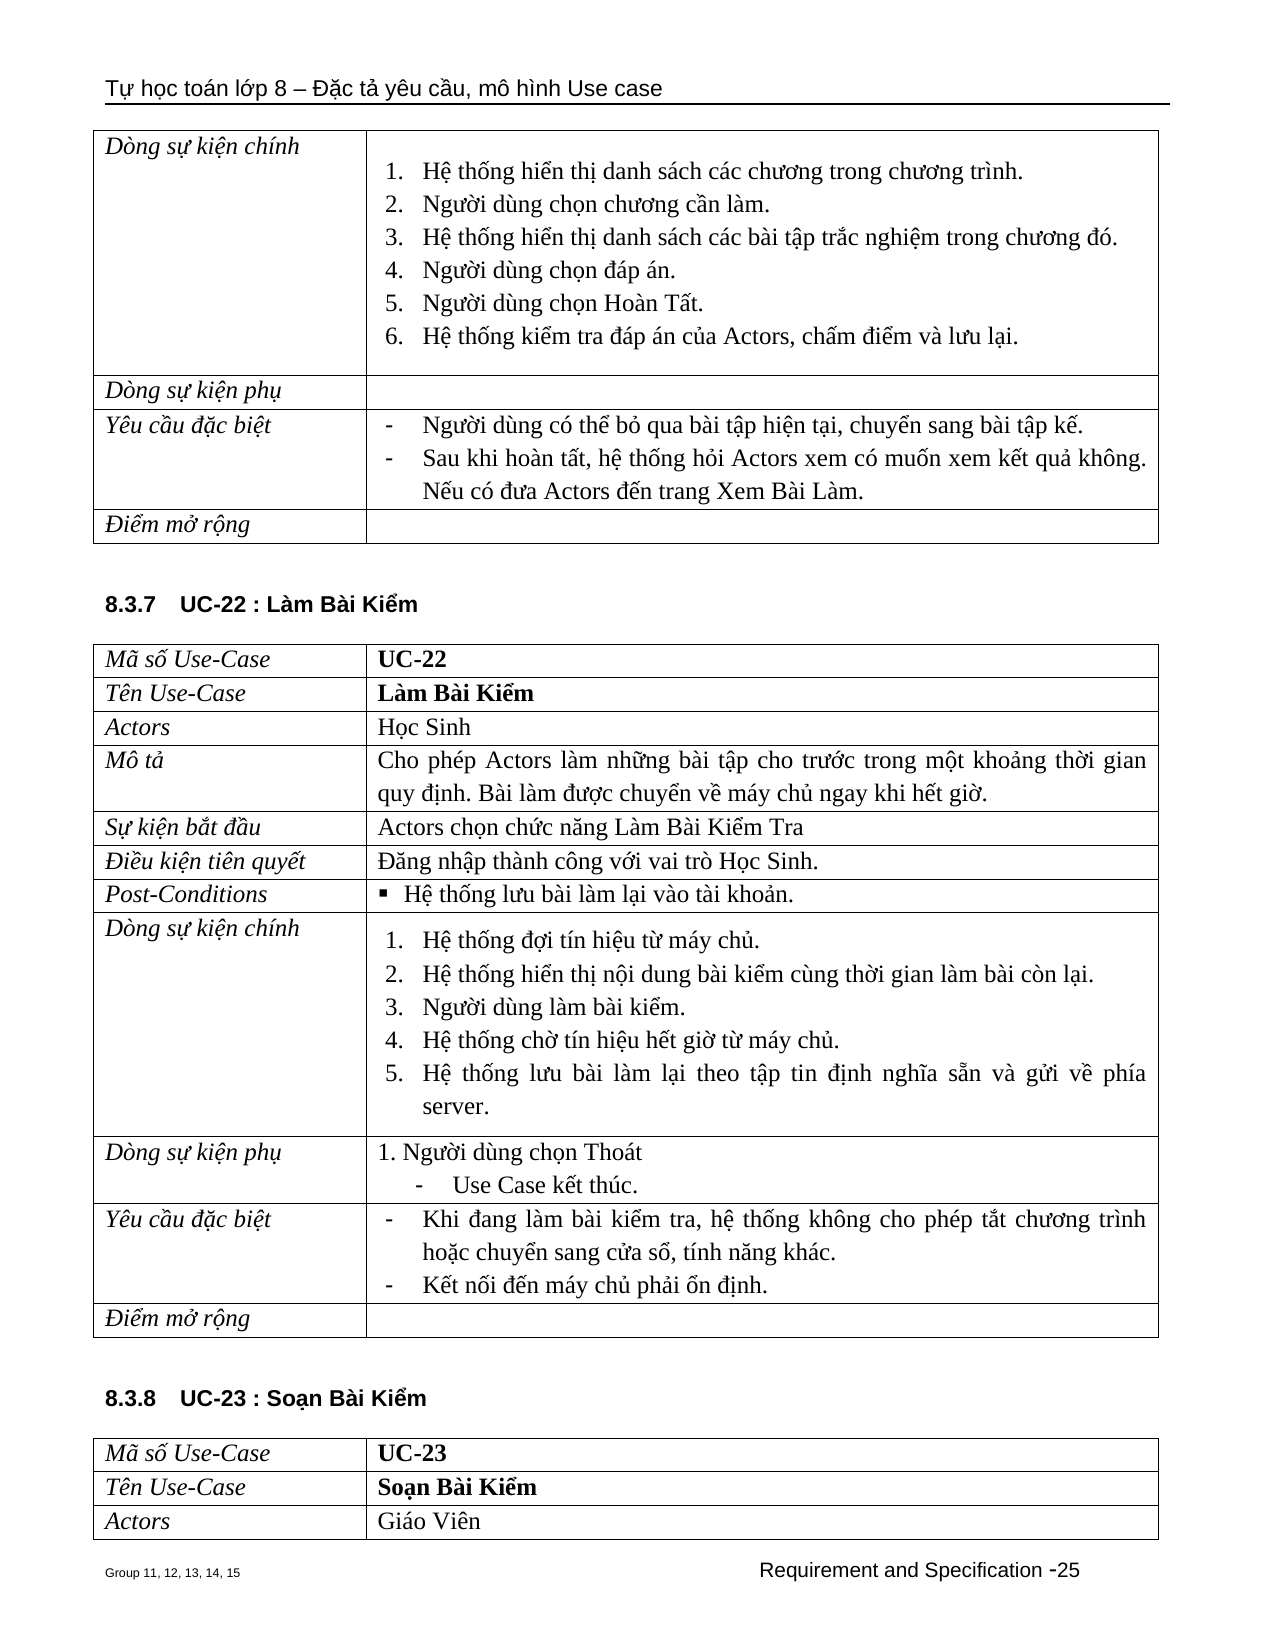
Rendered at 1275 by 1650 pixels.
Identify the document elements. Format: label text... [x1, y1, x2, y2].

table_cell Actors [94, 1506, 366, 1538]
table_cell Yêu cầu đặc biệt [94, 410, 366, 508]
table_header UC-23 [367, 1439, 1158, 1471]
subtitle UC-22 : Làm Bài Kiểm [105, 591, 1170, 617]
table_cell Dòng sự kiện phụ [94, 376, 366, 409]
table_header UC-22 [367, 645, 1158, 677]
table_header Mã số Use-Case [94, 1439, 366, 1471]
table_cell Tên Use-Case [94, 678, 366, 711]
table_cell Mô tả [94, 746, 366, 811]
table_cell Actors chọn chức năng Làm Bài Kiểm Tra [367, 812, 1158, 845]
table_cell 1. Người dùng chọn Thoát Use Case kết thúc. [367, 1137, 1158, 1203]
table_cell Hệ thống lưu bài làm lại vào tài khoản. [367, 880, 1158, 912]
table_cell Người dùng có thể bỏ qua bài tập hiện tại, chuyển sang bài tập kế. Sau khi hoàn tất, hệ thống hỏi Actors xem có muốn xem kết quả không. Nếu có đưa Actors đến trang Xem Bài Làm. [367, 410, 1158, 508]
table_cell Dòng sự kiện chính [94, 131, 366, 374]
table_cell [367, 376, 1158, 409]
table_header Mã số Use-Case [94, 645, 366, 677]
table_cell Điều kiện tiên quyết [94, 846, 366, 878]
table_cell Giáo Viên [367, 1506, 1158, 1538]
table_cell Học Sinh [367, 712, 1158, 744]
table_cell Hệ thống hiển thị danh sách các chương trong chương trình. Người dùng chọn chương cần làm. Hệ thống hiển thị danh sách các bài tập trắc nghiệm trong chương đó. Người dùng chọn đáp án. Người dùng chọn Hoàn Tất. Hệ thống kiểm tra đáp án của Actors, chấm điểm và lưu lại. [367, 131, 1158, 374]
table_cell Hệ thống đợi tín hiệu từ máy chủ. Hệ thống hiển thị nội dung bài kiểm cùng thời gian làm bài còn lại. Người dùng làm bài kiểm. Hệ thống chờ tín hiệu hết giờ từ máy chủ. Hệ thống lưu bài làm lại theo tập tin định nghĩa sẵn và gửi về phía server. [367, 913, 1158, 1136]
table_cell Làm Bài Kiểm [367, 678, 1158, 711]
table_cell Điểm mở rộng [94, 1304, 366, 1337]
table_cell [367, 1304, 1158, 1337]
table_cell Khi đang làm bài kiểm tra, hệ thống không cho phép tắt chương trình hoặc chuyển sang cửa sổ, tính năng khác. Kết nối đến máy chủ phải ổn định. [367, 1204, 1158, 1302]
subtitle UC-23 : Soạn Bài Kiểm [105, 1385, 1170, 1411]
table_cell Post-Conditions [94, 880, 366, 912]
table_cell Dòng sự kiện chính [94, 913, 366, 1136]
table_cell Tên Use-Case [94, 1472, 366, 1505]
table_cell Actors [94, 712, 366, 744]
table_cell Đăng nhập thành công với vai trò Học Sinh. [367, 846, 1158, 878]
table_cell Cho phép Actors làm những bài tập cho trước trong một khoảng thời gian quy định. Bài làm được chuyển về máy chủ ngay khi hết giờ. [367, 746, 1158, 811]
table_cell Điểm mở rộng [94, 510, 366, 543]
table_cell [367, 510, 1158, 543]
table_cell Soạn Bài Kiểm [367, 1472, 1158, 1505]
table_cell Dòng sự kiện phụ [94, 1137, 366, 1203]
table_cell Sự kiện bắt đầu [94, 812, 366, 845]
table_cell Yêu cầu đặc biệt [94, 1204, 366, 1302]
